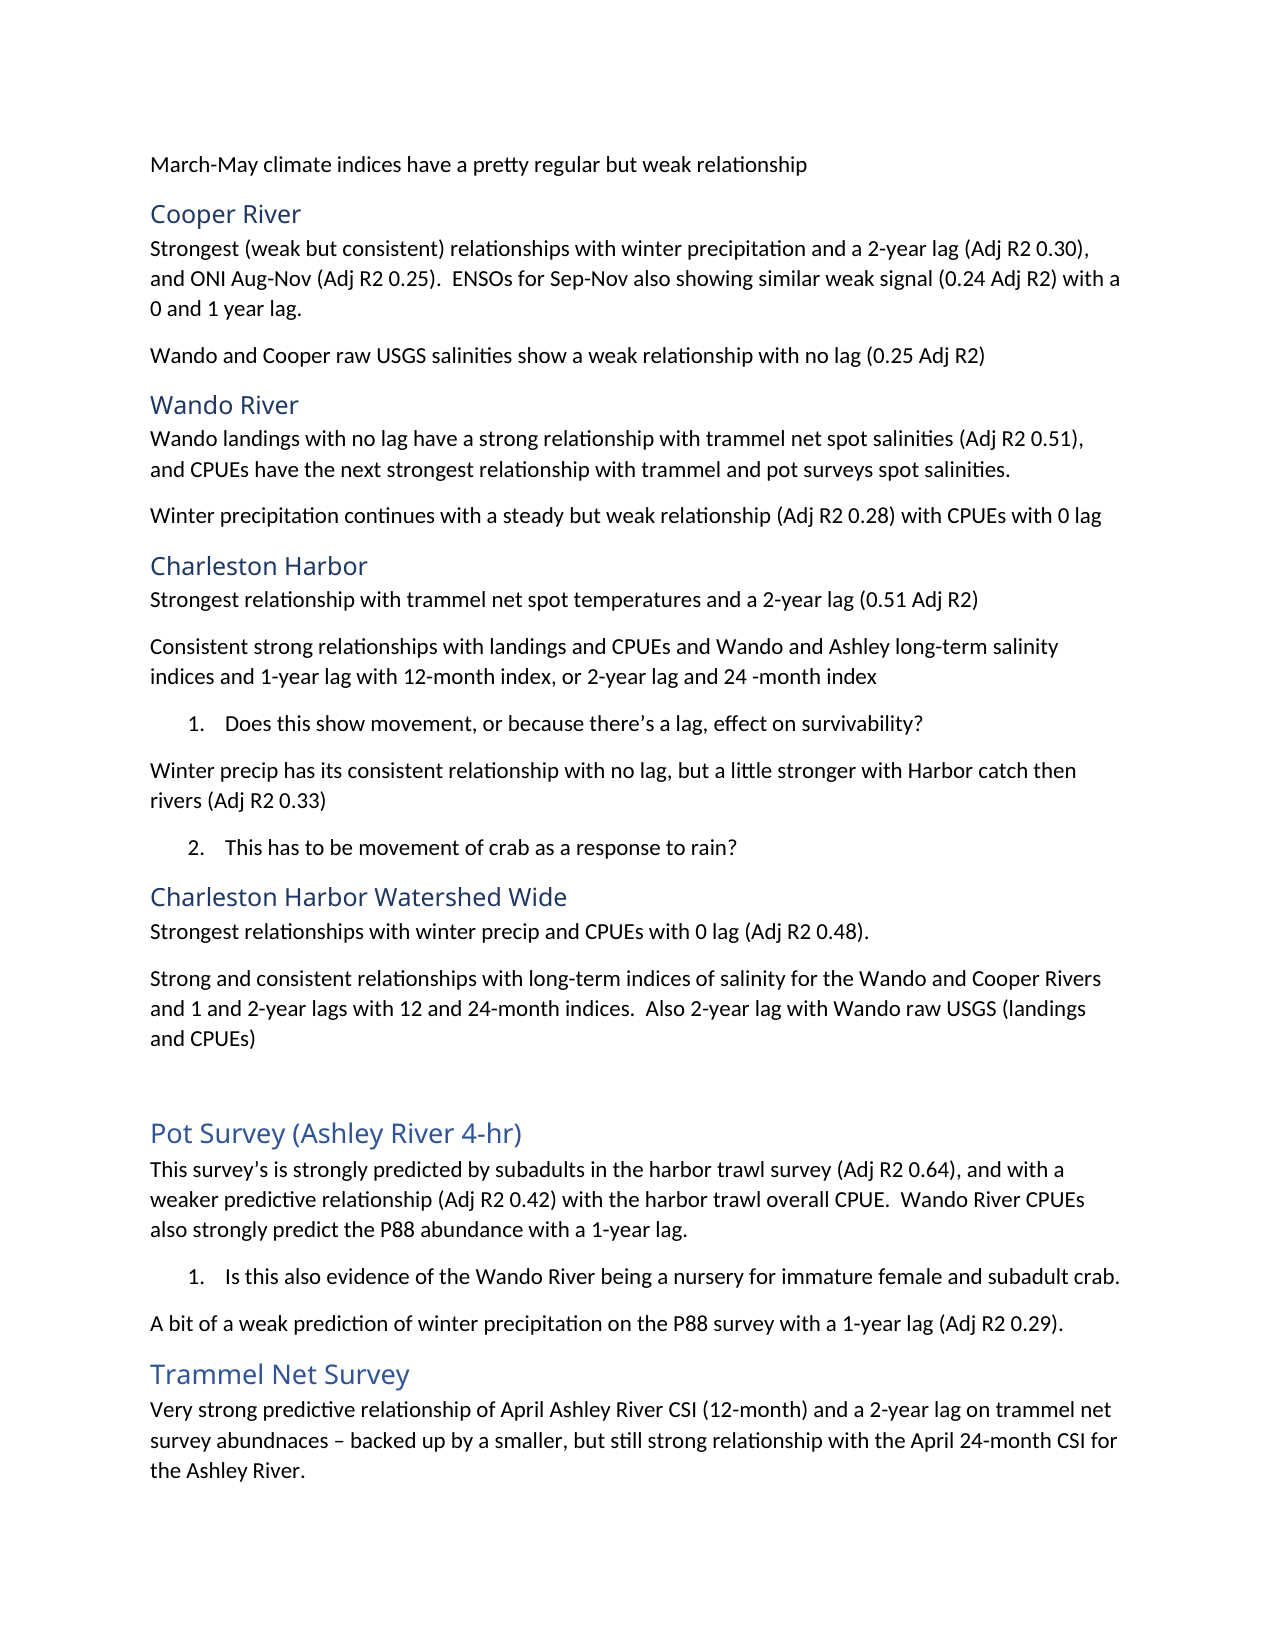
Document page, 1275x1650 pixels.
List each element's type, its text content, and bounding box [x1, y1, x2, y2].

subtitle Trammel Net Survey [150, 1356, 1125, 1393]
subtitle Pot Survey (Ashley River 4-hr) [150, 1115, 1125, 1152]
list Is this also evidence of the Wando River being a nursery for immature female and subadult crab. [187, 1262, 1125, 1290]
text Winter precip has its consistent relationship with no lag, but a little stronger with Harbor catch then rivers (Adj R2 0.33) [150, 756, 1125, 814]
subtitle Charleston Harbor [150, 548, 1125, 583]
text Very strong predictive relationship of April Ashley River CSI (12-month) and a 2-year lag on trammel net survey abundnaces – backed up by a smaller, but still strong relationship with the April 24-month CSI for the Ashley River. [150, 1396, 1125, 1484]
text Strong and consistent relationships with long-term indices of salinity for the Wando and Cooper Rivers and 1 and 2-year lags with 12 and 24-month indices. Also 2-year lag with Wando raw USGS (landings and CPUEs) [150, 964, 1125, 1052]
text Wando landings with no lag have a strong relationship with trammel net spot salinities (Adj R2 0.51), and CPUEs have the next strongest relationship with trammel and pot surveys spot salinities. [150, 424, 1125, 483]
text Strongest (weak but consistent) relationships with winter precipitation and a 2-year lag (Adj R2 0.30), and ONI Aug-Nov (Adj R2 0.25). ENSOs for Sep-Nov also showing similar weak signal (0.24 Adj R2) with a 0 and 1 year lag. [150, 234, 1125, 322]
list This has to be movement of crab as a response to rain? [187, 833, 1125, 861]
subtitle Cooper River [150, 197, 1125, 231]
text March-May climate indices have a pretty regular but weak relationship [150, 150, 1125, 178]
text Strongest relationship with trammel net spot temperatures and a 2-year lag (0.51 Adj R2) [150, 585, 1125, 613]
text Strongest relationships with winter precip and CPUEs with 0 lag (Adj R2 0.48). [150, 917, 1125, 945]
text Consistent strong relationships with landings and CPUEs and Wando and Ashley long-term salinity indices and 1-year lag with 12-month index, or 2-year lag and 24 -month index [150, 632, 1125, 690]
text This survey’s is strongly predicted by subadults in the harbor trawl survey (Adj R2 0.64), and with a weaker predictive relationship (Adj R2 0.42) with the harbor trawl overall CPUE. Wando River CPUEs also strongly predict the P88 abundance with a 1-year lag. [150, 1155, 1125, 1243]
text Wando and Cooper raw USGS salinities show a weak relationship with no lag (0.25 Adj R2) [150, 341, 1125, 369]
text Winter precipitation continues with a steady but weak relationship (Adj R2 0.28) with CPUEs with 0 lag [150, 502, 1125, 530]
subtitle Wando River [150, 388, 1125, 422]
subtitle Charleston Harbor Watershed Wide [150, 880, 1125, 914]
list Does this show movement, or because there’s a lag, effect on survivability? [187, 709, 1125, 737]
text A bit of a weak prediction of winter precipitation on the P88 survey with a 1-year lag (Adj R2 0.29). [150, 1309, 1125, 1337]
